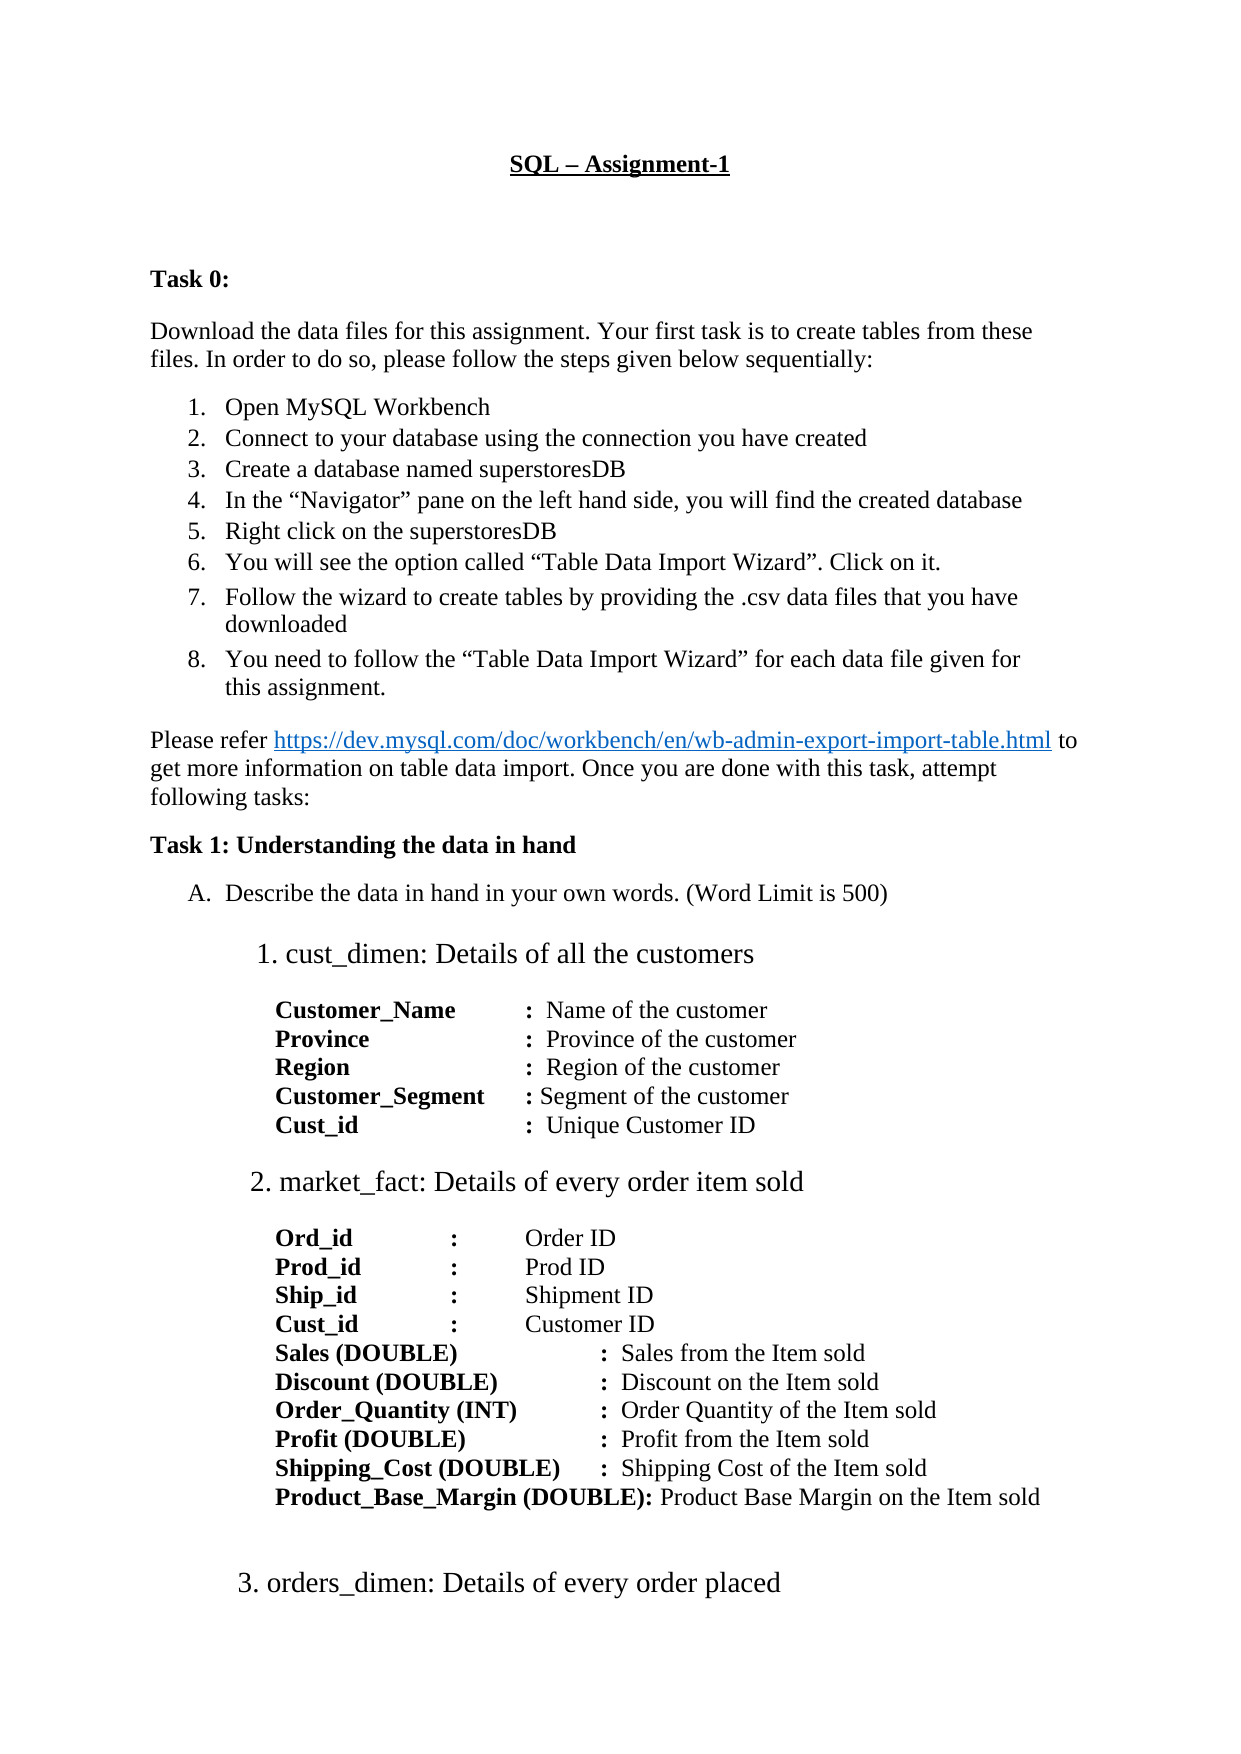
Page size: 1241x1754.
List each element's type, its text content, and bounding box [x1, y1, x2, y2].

text SQL – Assignment-1 [150, 149, 1089, 178]
text Province : Province of the customer [150, 1024, 1089, 1052]
list Right click on the superstoresDB [187, 516, 1090, 545]
text Profit (DOUBLE) : Profit from the Item sold [150, 1424, 1089, 1453]
list Describe the data in hand in your own words. (Word Limit is 500) [187, 878, 1090, 907]
text 3. orders_dimen: Details of every order placed [150, 1565, 1089, 1598]
list Connect to your database using the connection you have created [187, 423, 1090, 452]
list Follow the wizard to create tables by providing the .csv data files that you have downloaded [187, 584, 1027, 638]
text Product_Base_Margin (DOUBLE): Product Base Margin on the Item sold [150, 1482, 1089, 1511]
text Download the data files for this assignment. Your first task is to create tables from these files. In order to do so, please follow the steps given below sequentially: [150, 318, 1046, 373]
text Ord_id : Order ID [150, 1223, 1089, 1252]
text Task 1: Understanding the data in hand [150, 830, 1090, 858]
list Create a database named superstoresDB [187, 454, 1090, 483]
text 1. cust_dimen: Details of all the customers [225, 936, 1089, 969]
text Region : Region of the customer [150, 1052, 1089, 1081]
text Discount (DOUBLE) : Discount on the Item sold [150, 1367, 1089, 1396]
text Customer_Name : Name of the customer [150, 995, 1089, 1024]
text Shipping_Cost (DOUBLE) : Shipping Cost of the Item sold [150, 1453, 1089, 1482]
text Task 0: [150, 264, 1090, 292]
text Prod_id : Prod ID [150, 1252, 1089, 1281]
text Sales (DOUBLE) : Sales from the Item sold [150, 1338, 1089, 1367]
text Please refer https://dev.mysql.com/doc/workbench/en/wb-admin-export-import-table.html to get more information on table data import. Once you are done with this task, attempt following tasks: [150, 725, 1089, 811]
text Order_Quantity (INT) : Order Quantity of the Item sold [150, 1396, 1089, 1424]
list In the “Navigator” pane on the left hand side, you will find the created database [187, 485, 1090, 514]
text 2. market_fact: Details of every order item sold [150, 1164, 1089, 1198]
text Ship_id : Shipment ID [150, 1281, 1089, 1309]
list You will see the option called “Table Data Import Wizard”. Click on it. [187, 547, 1090, 576]
text Cust_id : Customer ID [150, 1309, 1089, 1338]
list You need to follow the “Table Data Import Wizard” for each data file given for this assignment. [187, 646, 1058, 701]
text Cust_id : Unique Customer ID [150, 1110, 1089, 1139]
list Open MySQL Workbench [187, 392, 1090, 421]
text Customer_Segment : Segment of the customer [150, 1081, 1089, 1110]
